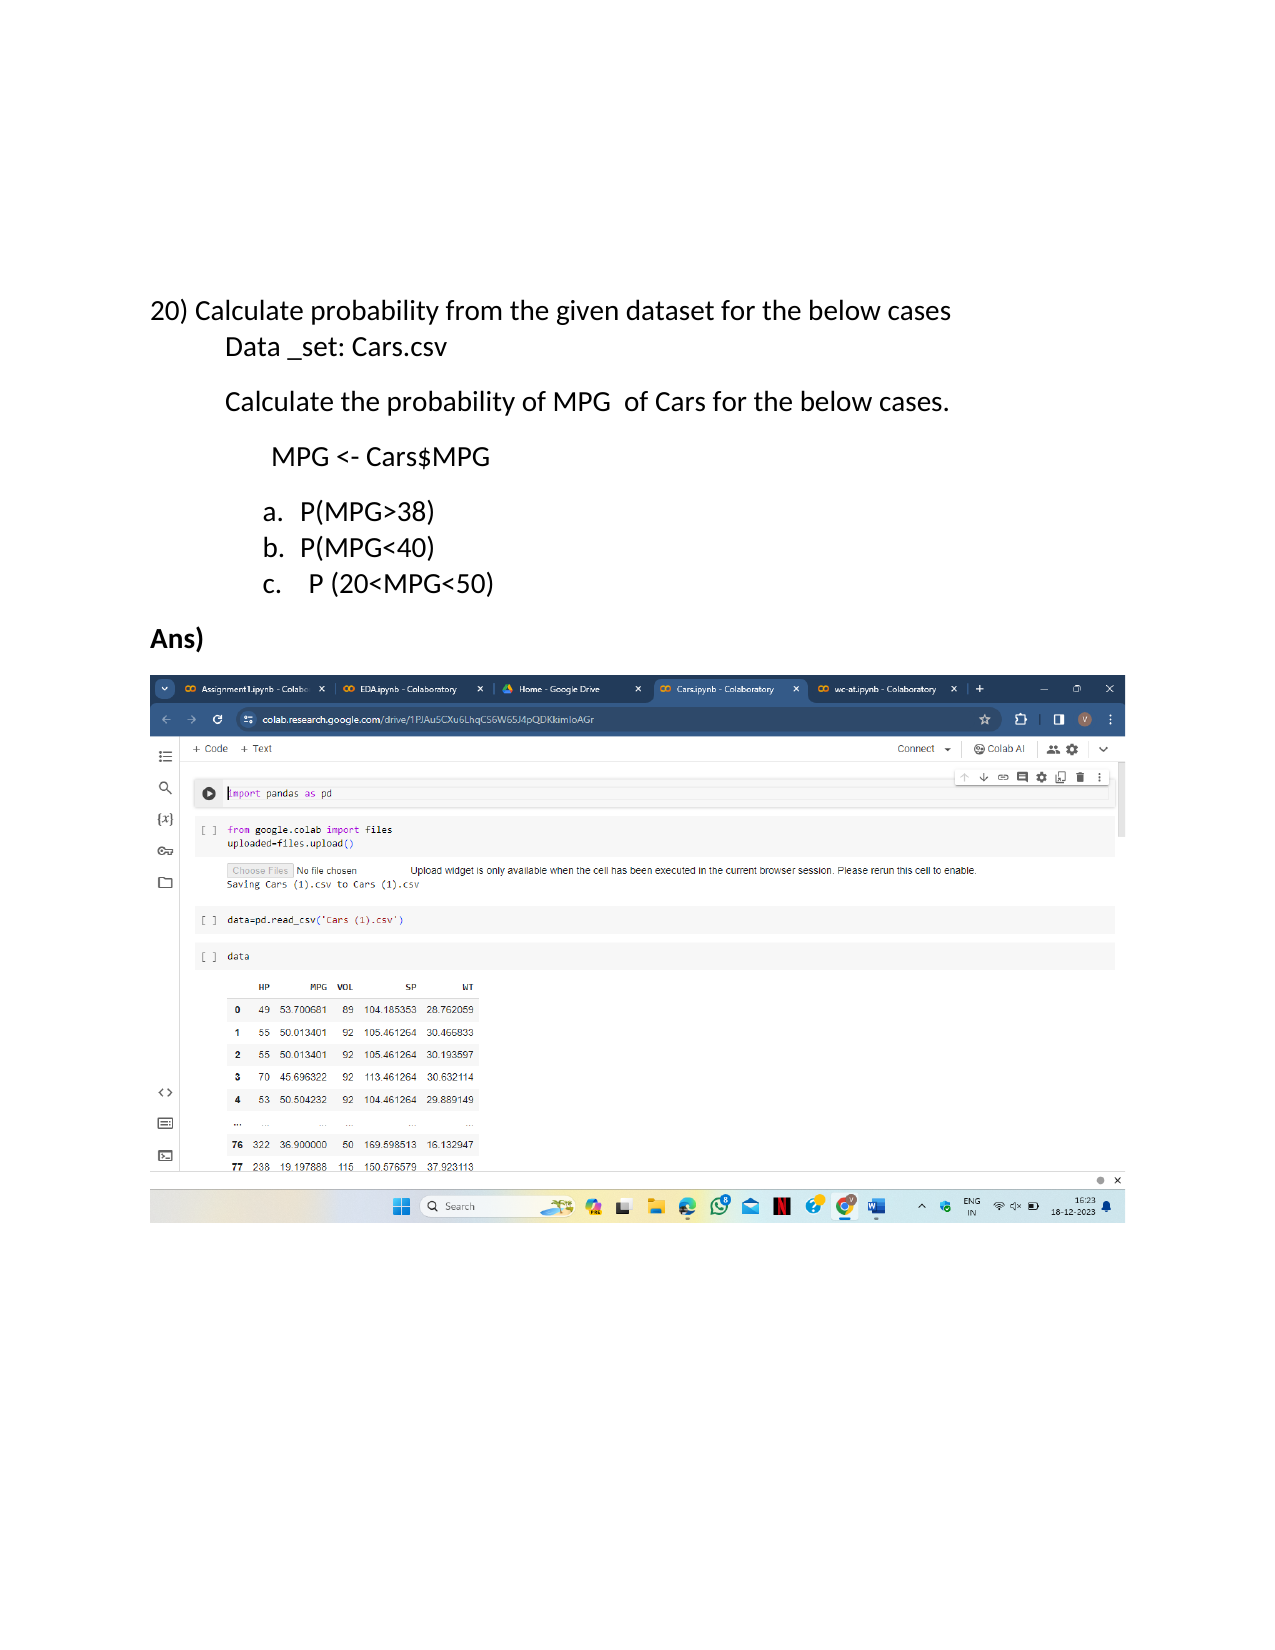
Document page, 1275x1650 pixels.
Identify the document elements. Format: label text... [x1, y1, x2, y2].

list P(MPG<40) [262, 529, 1125, 565]
text Ans) [150, 620, 1125, 655]
text Data _set: Cars.csv [225, 328, 1125, 364]
text c. P (20<MPG<50) [262, 565, 1125, 600]
text Calculate the probability of MPG of Cars for the below cases. [225, 383, 1125, 419]
text MPG <- Cars$MPG [225, 438, 1125, 474]
list P(MPG>38) [262, 493, 1125, 529]
text 20) Calculate probability from the given dataset for the below cases [150, 292, 1125, 328]
picture [150, 675, 1125, 1223]
